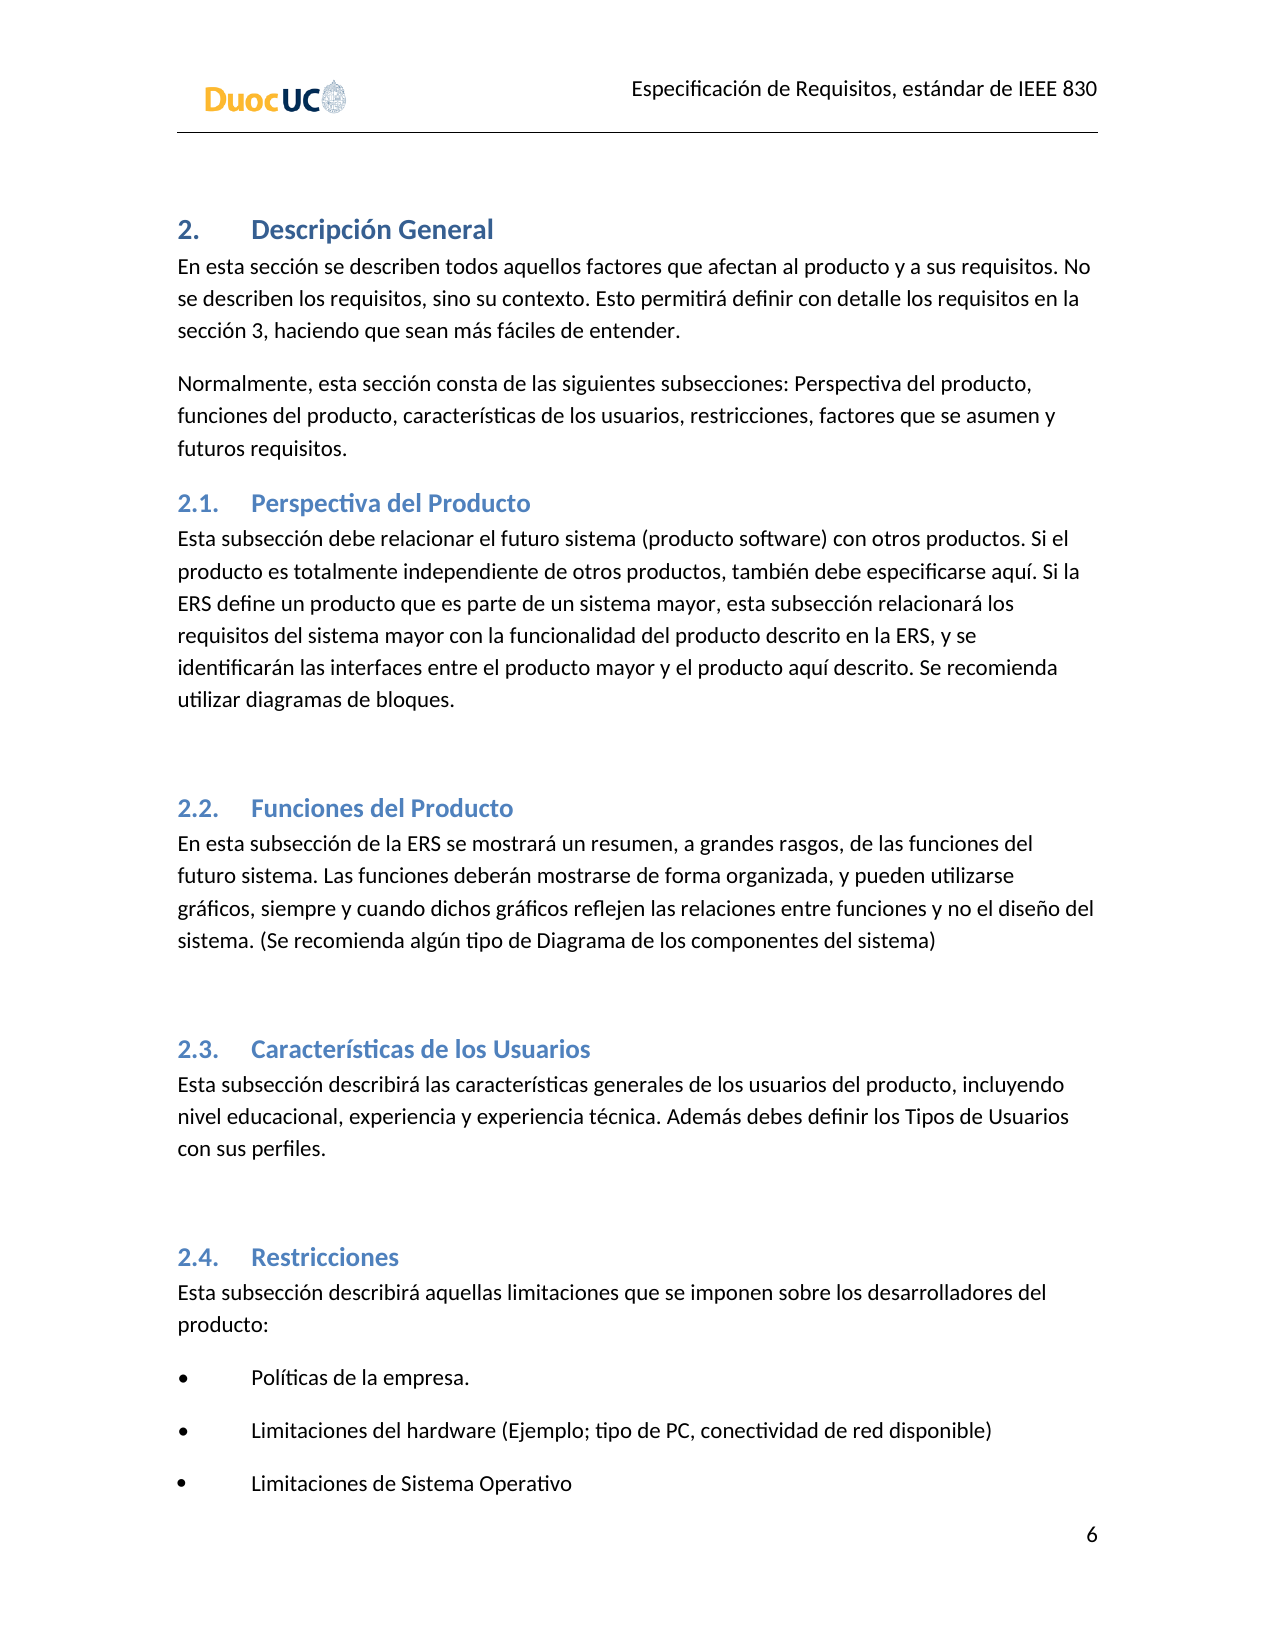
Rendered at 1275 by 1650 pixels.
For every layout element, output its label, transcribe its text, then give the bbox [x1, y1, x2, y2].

text • Políticas de la empresa. [177, 1363, 1098, 1392]
text Normalmente, esta sección consta de las siguientes subsecciones: Perspectiva del producto, funciones del producto, características de los usuarios, restricciones, factores que se asumen y futuros requisitos. [177, 369, 1098, 462]
text Esta subsección describirá las características generales de los usuarios del producto, incluyendo nivel educacional, experiencia y experiencia técnica. Además debes definir los Tipos de Usuarios con sus perfiles. [177, 1070, 1098, 1162]
subtitle 2.3. Características de los Usuarios [177, 1032, 1098, 1065]
text • Limitaciones del hardware (Ejemplo; tipo de PC, conectividad de red disponible) [177, 1417, 1098, 1444]
text En esta sección se describen todos aquellos factores que afectan al producto y a sus requisitos. No se describen los requisitos, sino su contexto. Esto permitirá definir con detalle los requisitos en la sección 3, haciendo que sean más fáciles de entender. [177, 252, 1098, 344]
subtitle 2.1. Perspectiva del Producto [177, 487, 1098, 520]
picture [198, 76, 351, 116]
text En esta subsección de la ERS se mostrará un resumen, a grandes rasgos, de las funciones del futuro sistema. Las funciones deberán mostrarse de forma organizada, y pueden utilizarse gráficos, siempre y cuando dichos gráficos reflejen las relaciones entre funciones y no el diseño del sistema. (Se recomienda algún tipo de Diagrama de los componentes del sistema) [177, 829, 1098, 954]
subtitle 2.2. Funciones del Producto [177, 792, 1098, 824]
text Esta subsección debe relacionar el futuro sistema (producto software) con otros productos. Si el producto es totalmente independiente de otros productos, también debe especificarse aquí. Si la ERS define un producto que es parte de un sistema mayor, esta subsección relacionará los requisitos del sistema mayor con la funcionalidad del producto descrito en la ERS, y se identificarán las interfaces entre el producto mayor y el producto aquí descrito. Se recomienda utilizar diagramas de bloques. [177, 524, 1098, 713]
text Esta subsección describirá aquellas limitaciones que se imponen sobre los desarrolladores del producto: [177, 1278, 1098, 1338]
list Limitaciones de Sistema Operativo [177, 1469, 1098, 1498]
subtitle 2.4. Restricciones [177, 1240, 1098, 1273]
subtitle 2. Descripción General [177, 211, 1098, 247]
